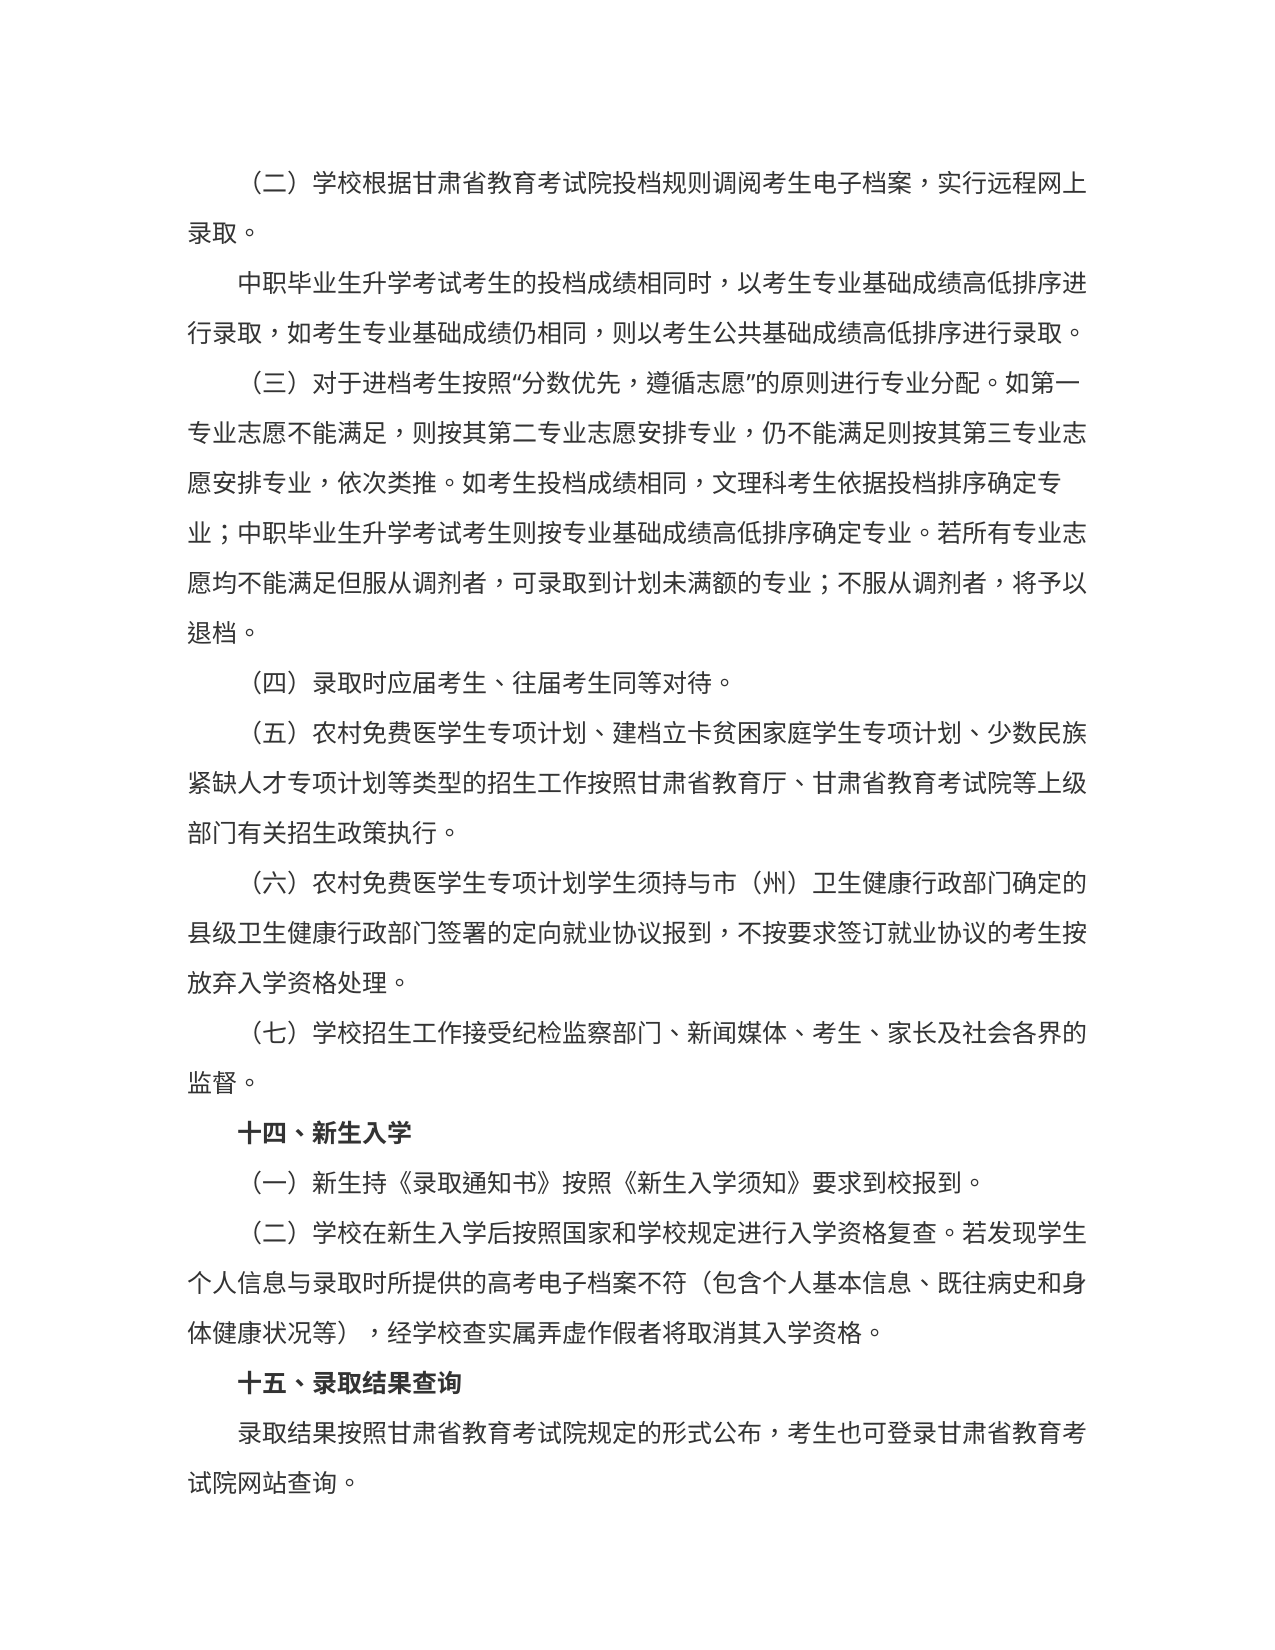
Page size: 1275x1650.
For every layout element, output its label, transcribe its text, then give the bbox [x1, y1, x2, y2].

text 录取结果按照甘肃省教育考试院规定的形式公布，考生也可登录甘肃省教育考试院网站查询。 [187, 1400, 1087, 1500]
text （三）对于进档考生按照“分数优先，遵循志愿”的原则进行专业分配。如第一专业志愿不能满足，则按其第二专业志愿安排专业，仍不能满足则按其第三专业志愿安排专业，依次类推。如考生投档成绩相同，文理科考生依据投档排序确定专业；中职毕业生升学考试考生则按专业基础成绩高低排序确定专业。若所有专业志愿均不能满足但服从调剂者，可录取到计划未满额的专业；不服从调剂者，将予以退档。 [187, 350, 1087, 650]
text 中职毕业生升学考试考生的投档成绩相同时，以考生专业基础成绩高低排序进行录取，如考生专业基础成绩仍相同，则以考生公共基础成绩高低排序进行录取。 [187, 250, 1087, 350]
text 十五、录取结果查询 [187, 1350, 1087, 1400]
text （七）学校招生工作接受纪检监察部门、新闻媒体、考生、家长及社会各界的监督。 [187, 1000, 1087, 1100]
text （一）新生持《录取通知书》按照《新生入学须知》要求到校报到。 [187, 1150, 1087, 1200]
text （二）学校在新生入学后按照国家和学校规定进行入学资格复查。若发现学生个人信息与录取时所提供的高考电子档案不符（包含个人基本信息、既往病史和身体健康状况等），经学校查实属弄虚作假者将取消其入学资格。 [187, 1200, 1087, 1350]
text （六）农村免费医学生专项计划学生须持与市（州）卫生健康行政部门确定的县级卫生健康行政部门签署的定向就业协议报到，不按要求签订就业协议的考生按放弃入学资格处理。 [187, 850, 1087, 1000]
text 十四、新生入学 [187, 1100, 1087, 1150]
text （二）学校根据甘肃省教育考试院投档规则调阅考生电子档案，实行远程网上录取。 [187, 150, 1087, 250]
text （五）农村免费医学生专项计划、建档立卡贫困家庭学生专项计划、少数民族紧缺人才专项计划等类型的招生工作按照甘肃省教育厅、甘肃省教育考试院等上级部门有关招生政策执行。 [187, 700, 1087, 850]
text （四）录取时应届考生、往届考生同等对待。 [187, 650, 1087, 700]
